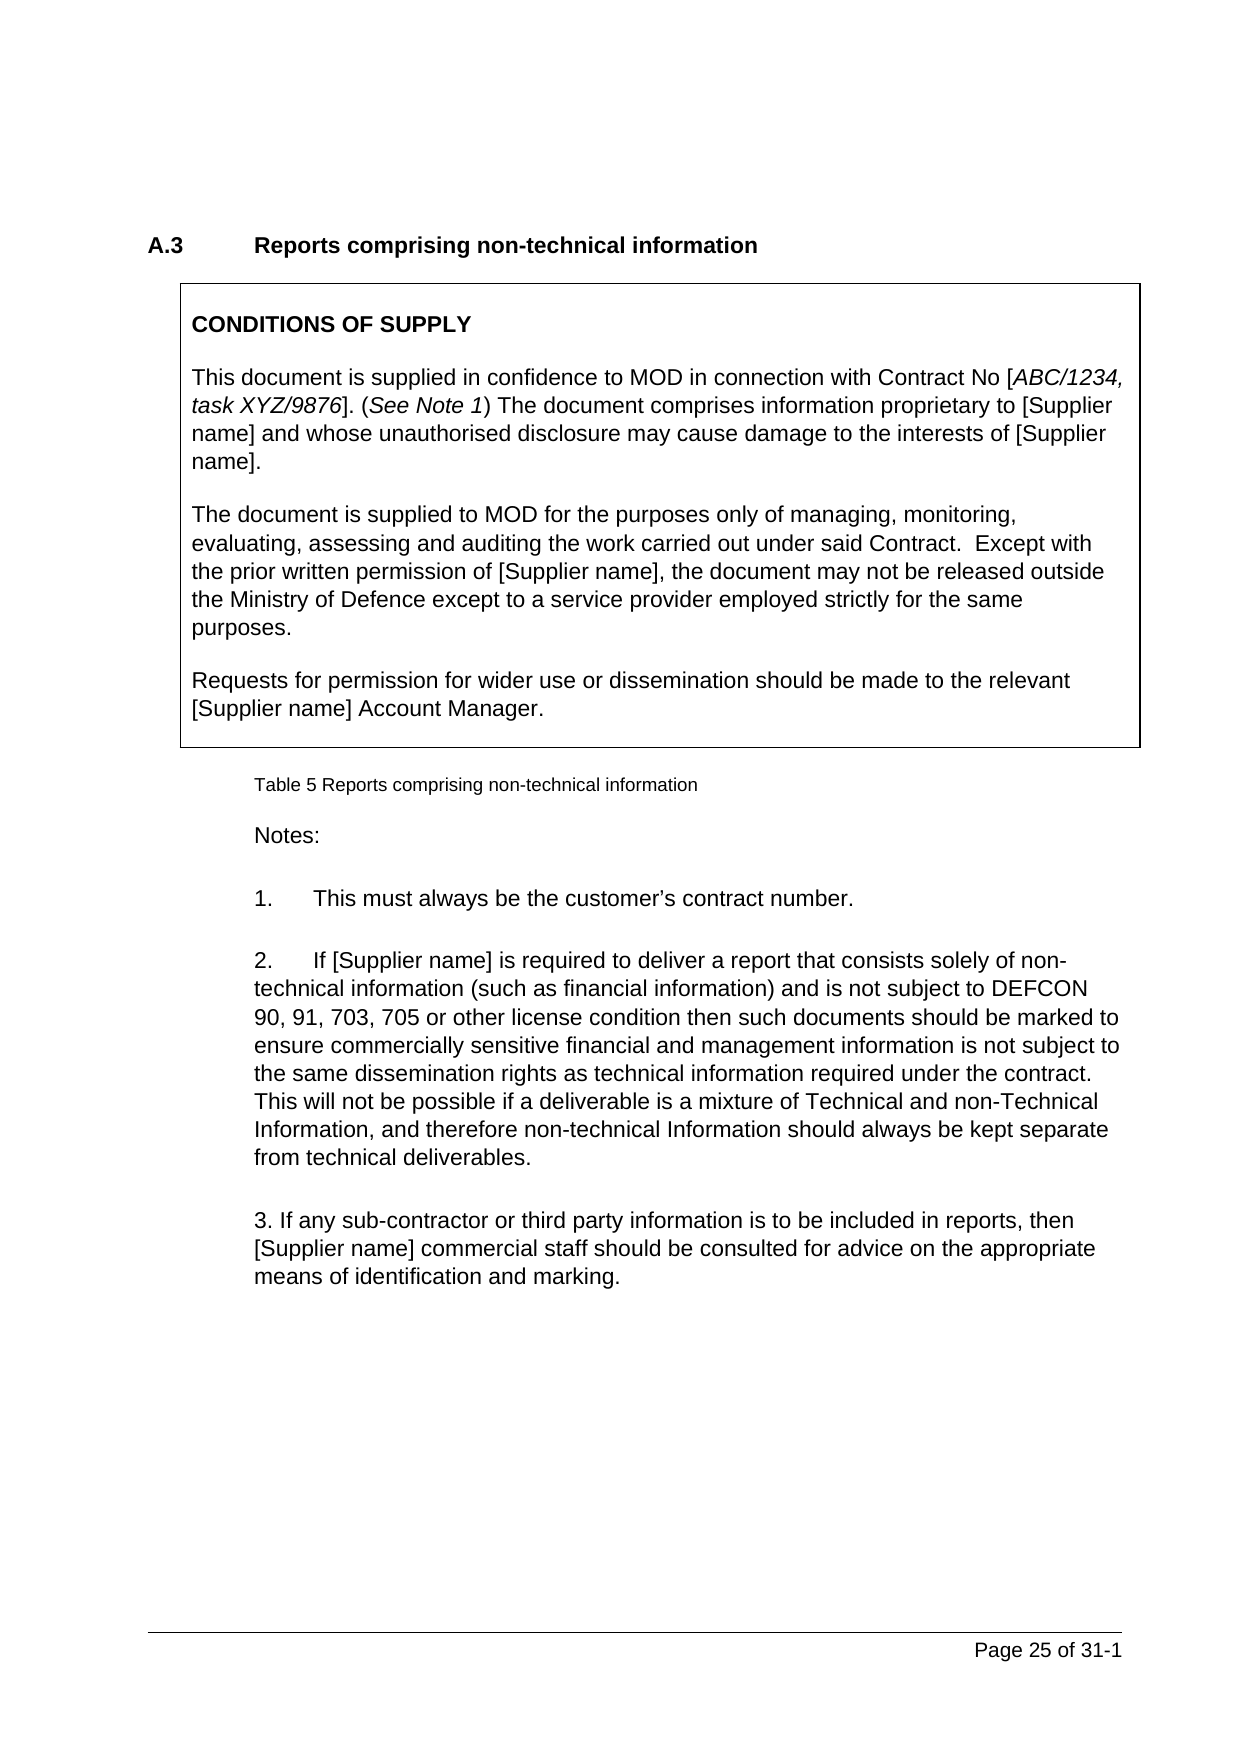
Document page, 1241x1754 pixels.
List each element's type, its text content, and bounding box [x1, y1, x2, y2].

text Table 5 Reports comprising non-technical information [254, 773, 1122, 796]
table_header CONDITIONS OF SUPPLY This document is supplied in confidence to MOD in connection with Contract No [ABC/1234, task XYZ/9876]. (See Note 1) The document comprises information proprietary to [Supplier name] and whose unauthorised disclosure may cause damage to the interests of [Supplier name]. The document is supplied to MOD for the purposes only of managing, monitoring, evaluating, assessing and auditing the work carried out under said Contract. Except with the prior written permission of [Supplier name], the document may not be released outside the Ministry of Defence except to a service provider employed strictly for the same purposes. Requests for permission for wider use or dissemination should be made to the relevant [Supplier name] Account Manager. [181, 284, 1139, 747]
subtitle Notes: [254, 821, 1122, 849]
subtitle This must always be the customer’s contract number. [254, 883, 1122, 911]
subtitle If [Supplier name] is required to deliver a report that consists solely of non-technical information (such as financial information) and is not subject to DEFCON 90, 91, 703, 705 or other license condition then such documents should be marked to ensure commercially sensitive financial and management information is not subject to the same dissemination rights as technical information required under the contract. This will not be possible if a deliverable is a mixture of Technical and non-Technical Information, and therefore non-technical Information should always be kept separate from technical deliverables. [254, 946, 1122, 1171]
text Reports comprising non-technical information [147, 232, 1122, 258]
subtitle 3. If any sub-contractor or third party information is to be included in reports, then [Supplier name] commercial staff should be consulted for advice on the appropriate means of identification and marking. [254, 1205, 1122, 1289]
